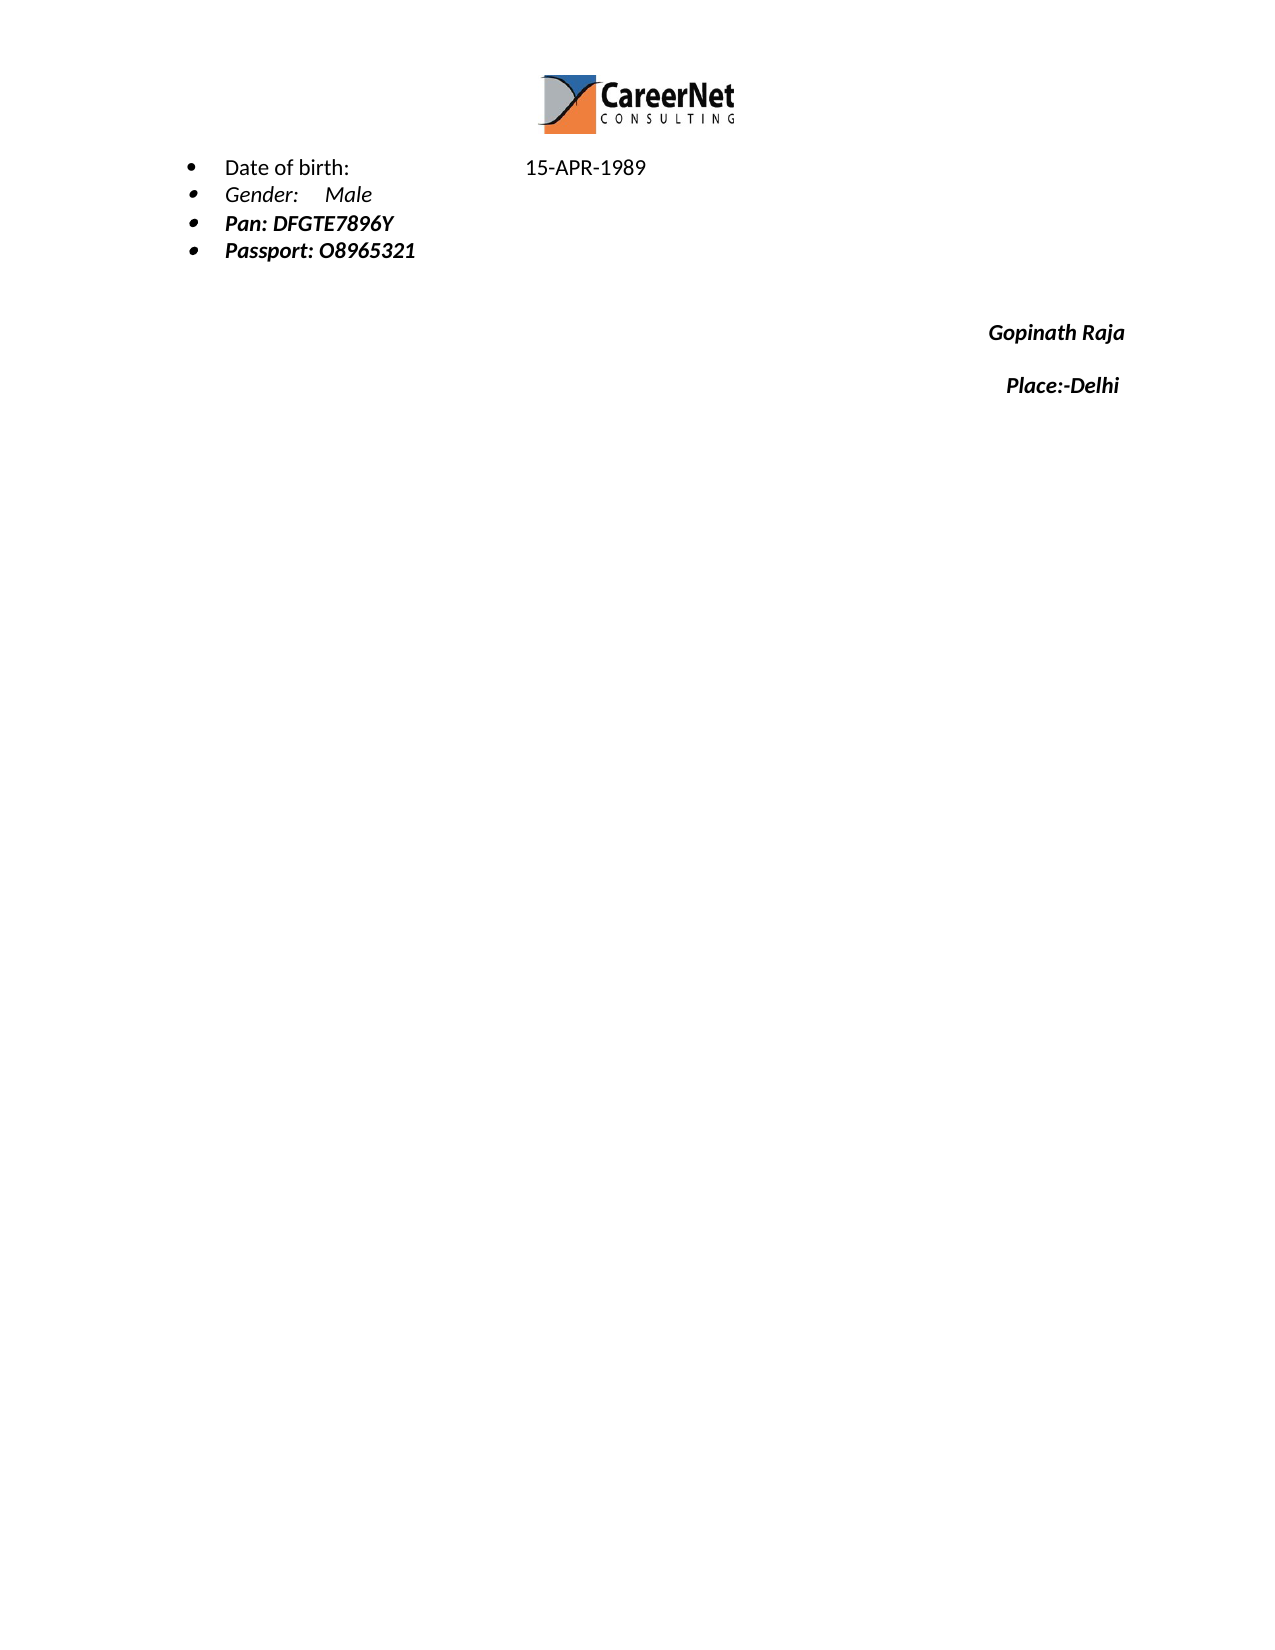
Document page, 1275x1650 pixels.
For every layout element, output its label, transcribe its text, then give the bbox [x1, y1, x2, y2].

text Place:-Delhi [375, 371, 1125, 399]
text Gopinath Raja [375, 318, 1125, 346]
list Gender: Male [187, 181, 1125, 209]
list Date of birth: 15-APR-1989 [187, 153, 1125, 181]
list Pan: DFGTE7896Y [187, 209, 1125, 237]
list Passport: O8965321 [187, 237, 1125, 265]
